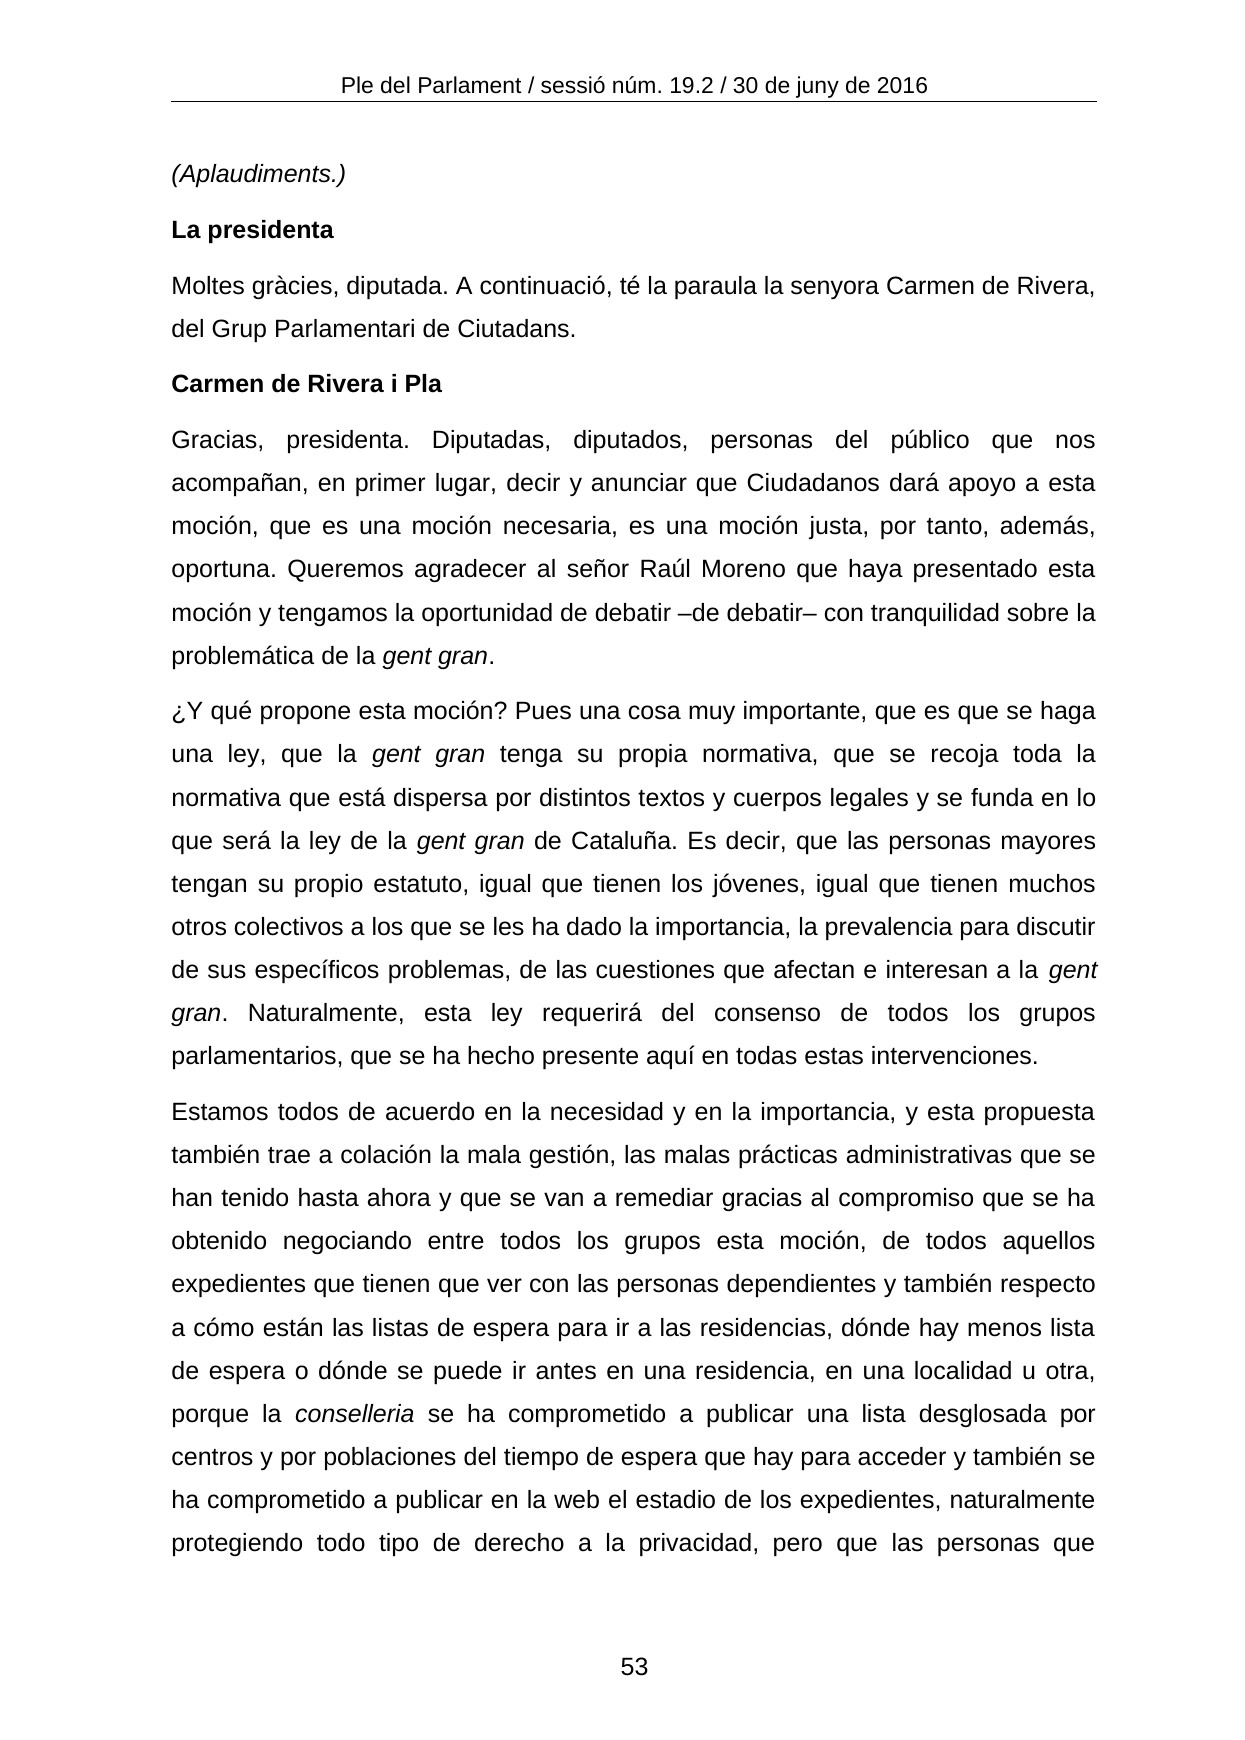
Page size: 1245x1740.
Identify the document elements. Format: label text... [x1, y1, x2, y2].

text ¿Y qué propone esta moción? Pues una cosa muy importante, que es que se haga una ley, que la gent gran tenga su propia normativa, que se recoja toda la normativa que está dispersa por distintos textos y cuerpos legales y se funda en lo que será la ley de la gent gran de Cataluña. Es decir, que las personas mayores tengan su propio estatuto, igual que tienen los jóvenes, igual que tienen muchos otros colectivos a los que se les ha dado la importancia, la prevalencia para discutir de sus específicos problemas, de las cuestiones que afectan e interesan a la gent gran. Naturalmente, esta ley requerirá del consenso de todos los grupos parlamentarios, que se ha hecho presente aquí en todas estas intervenciones. [171, 696, 1097, 1070]
text La presidenta [171, 215, 1097, 244]
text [171, 1097, 1097, 1557]
text Gracias, presidenta. Diputadas, diputados, personas del público que nos acompañan, en primer lugar, decir y anunciar que Ciudadanos dará apoyo a esta moción, que es una moción necesaria, es una moción justa, por tanto, además, oportuna. Queremos agradecer al señor Raúl Moreno que haya presentado esta moción y tengamos la oportunidad de debatir –de debatir– con tranquilidad sobre la problemática de la gent gran. [171, 425, 1097, 669]
text Carmen de Rivera i Pla [171, 369, 1097, 398]
text Moltes gràcies, diputada. A continuació, té la paraula la senyora Carmen de Rivera, del Grup Parlamentari de Ciutadans. [171, 271, 1097, 343]
text (Aplaudiments.) [171, 159, 1097, 188]
